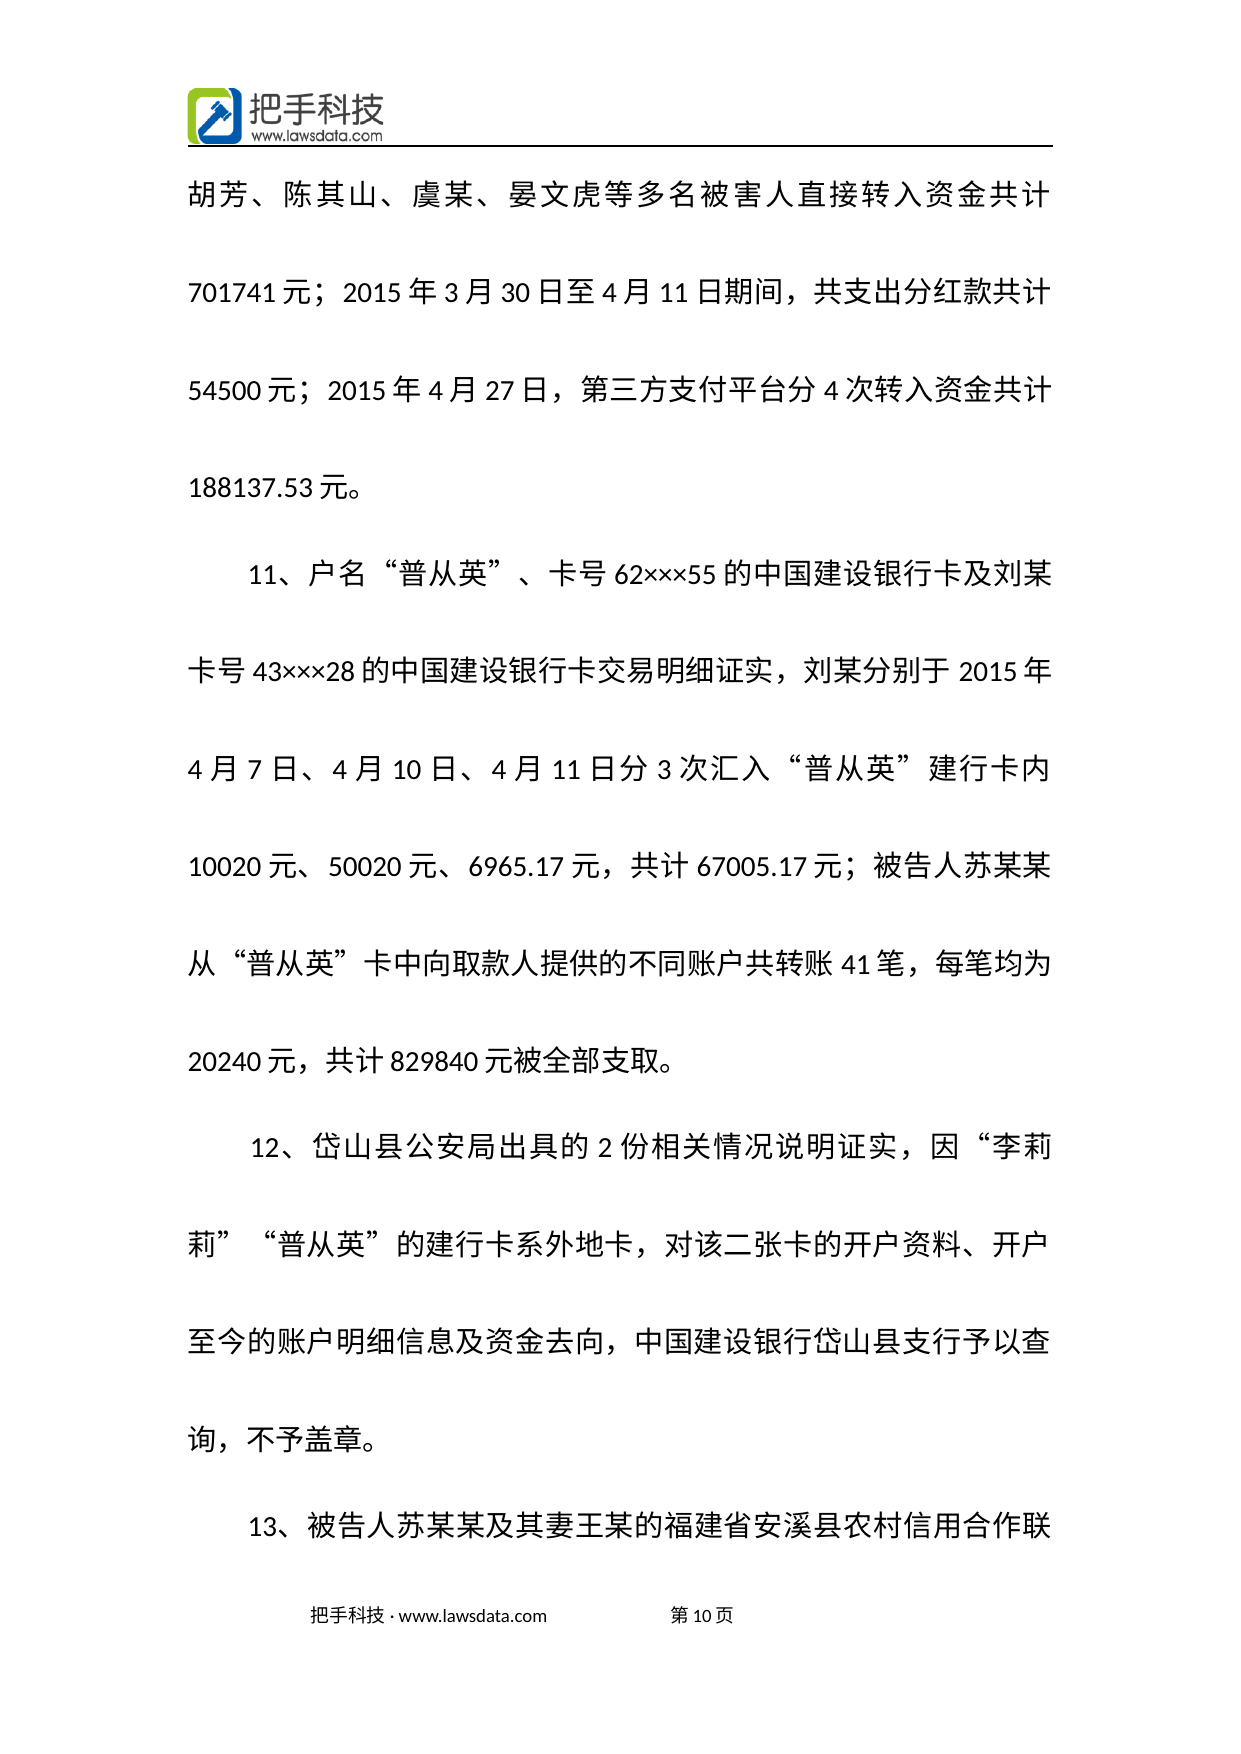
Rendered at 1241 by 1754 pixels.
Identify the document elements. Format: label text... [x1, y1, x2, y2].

text 11、户名“普从英”、卡号62×××55的中国建设银行卡及刘某卡号43×××28的中国建设银行卡交易明细证实，刘某分别于2015年4月7日、4月10日、4月11日分3次汇入“普从英”建行卡内10020元、50020元、6965.17元，共计67005.17元；被告人苏某某从“普从英”卡中向取款人提供的不同账户共转账41笔，每笔均为20240元，共计829840元被全部支取。 [187, 539, 1053, 1091]
text 13、被告人苏某某及其妻王某的福建省安溪县农村信用合作联社卡客户账户信息证实，被告人苏某某于2015年4月14日在其农村信用合作联社卡中存入13万元，王某分别于2015年4月10日和2015年4月14日向其农村信用合作联社卡中各存入10万元。 [187, 1491, 1053, 1556]
text 12、岱山县公安局出具的2份相关情况说明证实，因“李莉莉”“普从英”的建行卡系外地卡，对该二张卡的开户资料、开户至今的账户明细信息及资金去向，中国建设银行岱山县支行予以查询，不予盖章。 [187, 1112, 1053, 1470]
picture [187, 88, 384, 144]
